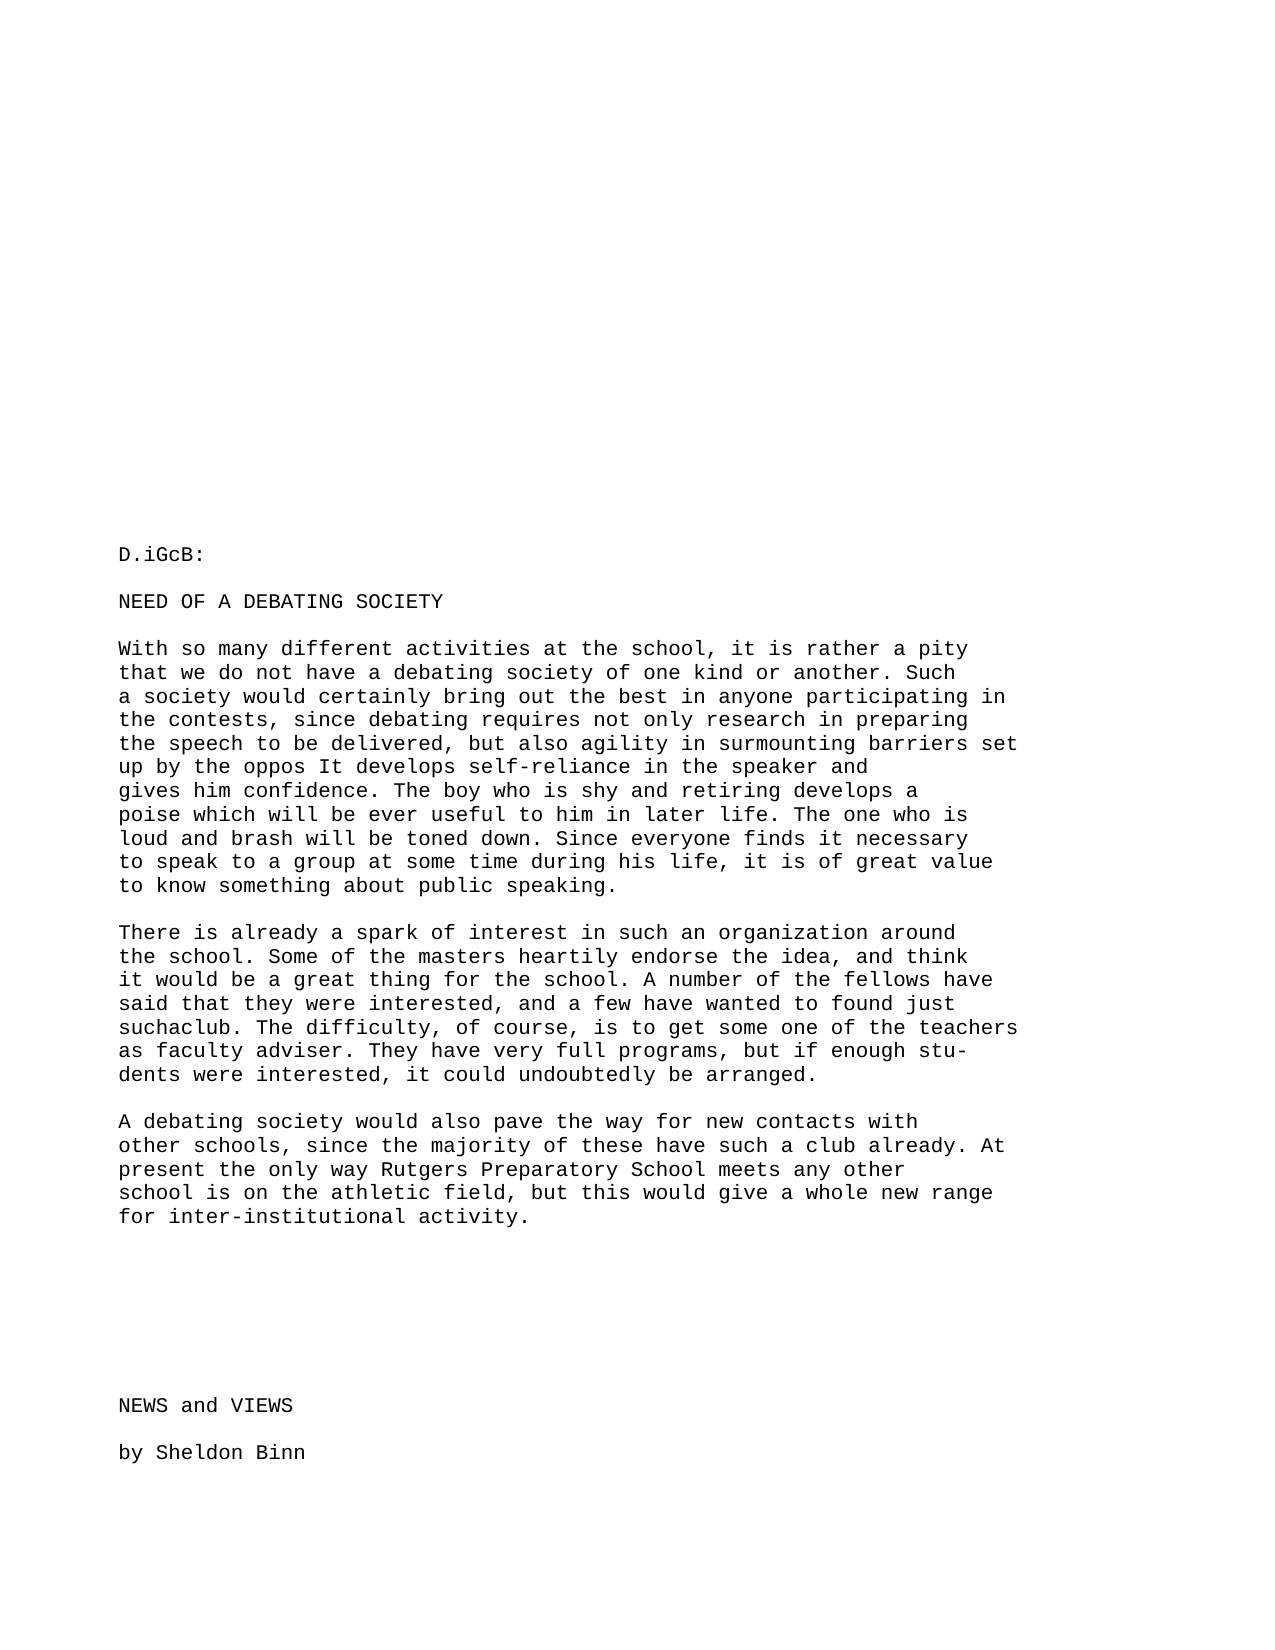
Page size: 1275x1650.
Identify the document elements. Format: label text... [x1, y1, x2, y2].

text With so many different activities at the school, it is rather a pity [118, 638, 1157, 662]
text gives him confidence. The boy who is shy and retiring develops a [118, 780, 1157, 804]
text by Sheldon Binn [118, 1442, 1157, 1466]
text to know something about public speaking. [118, 875, 1157, 898]
text a society would certainly bring out the best in anyone participating in [118, 686, 1157, 709]
text it would be a great thing for the school. A number of the fellows have [118, 969, 1157, 993]
text present the only way Rutgers Preparatory School meets any other [118, 1158, 1157, 1182]
text There is already a spark of interest in such an organization around [118, 922, 1157, 946]
text NEED OF A DEBATING SOCIETY [118, 591, 1157, 615]
text for inter-institutional activity. [118, 1206, 1157, 1229]
text as faculty adviser. They have very full programs, but if enough stu- [118, 1040, 1157, 1064]
text poise which will be ever useful to him in later life. The one who is [118, 804, 1157, 827]
text up by the oppos It develops self-reliance in the speaker and [118, 757, 1157, 780]
text D.iGcB: [118, 544, 1157, 567]
text the contests, since debating requires not only research in preparing [118, 709, 1157, 733]
text NEWS and VIEWS [118, 1395, 1157, 1419]
text suchaclub. The difficulty, of course, is to get some one of the teachers [118, 1017, 1157, 1040]
text said that they were interested, and a few have wanted to found just [118, 993, 1157, 1017]
text other schools, since the majority of these have such a club already. At [118, 1135, 1157, 1158]
text that we do not have a debating society of one kind or another. Such [118, 662, 1157, 686]
text the speech to be delivered, but also agility in surmounting barriers set [118, 733, 1157, 757]
text loud and brash will be toned down. Since everyone finds it necessary [118, 827, 1157, 851]
text dents were interested, it could undoubtedly be arranged. [118, 1064, 1157, 1088]
text to speak to a group at some time during his life, it is of great value [118, 851, 1157, 875]
text A debating society would also pave the way for new contacts with [118, 1111, 1157, 1135]
text school is on the athletic field, but this would give a whole new range [118, 1182, 1157, 1206]
text the school. Some of the masters heartily endorse the idea, and think [118, 946, 1157, 969]
